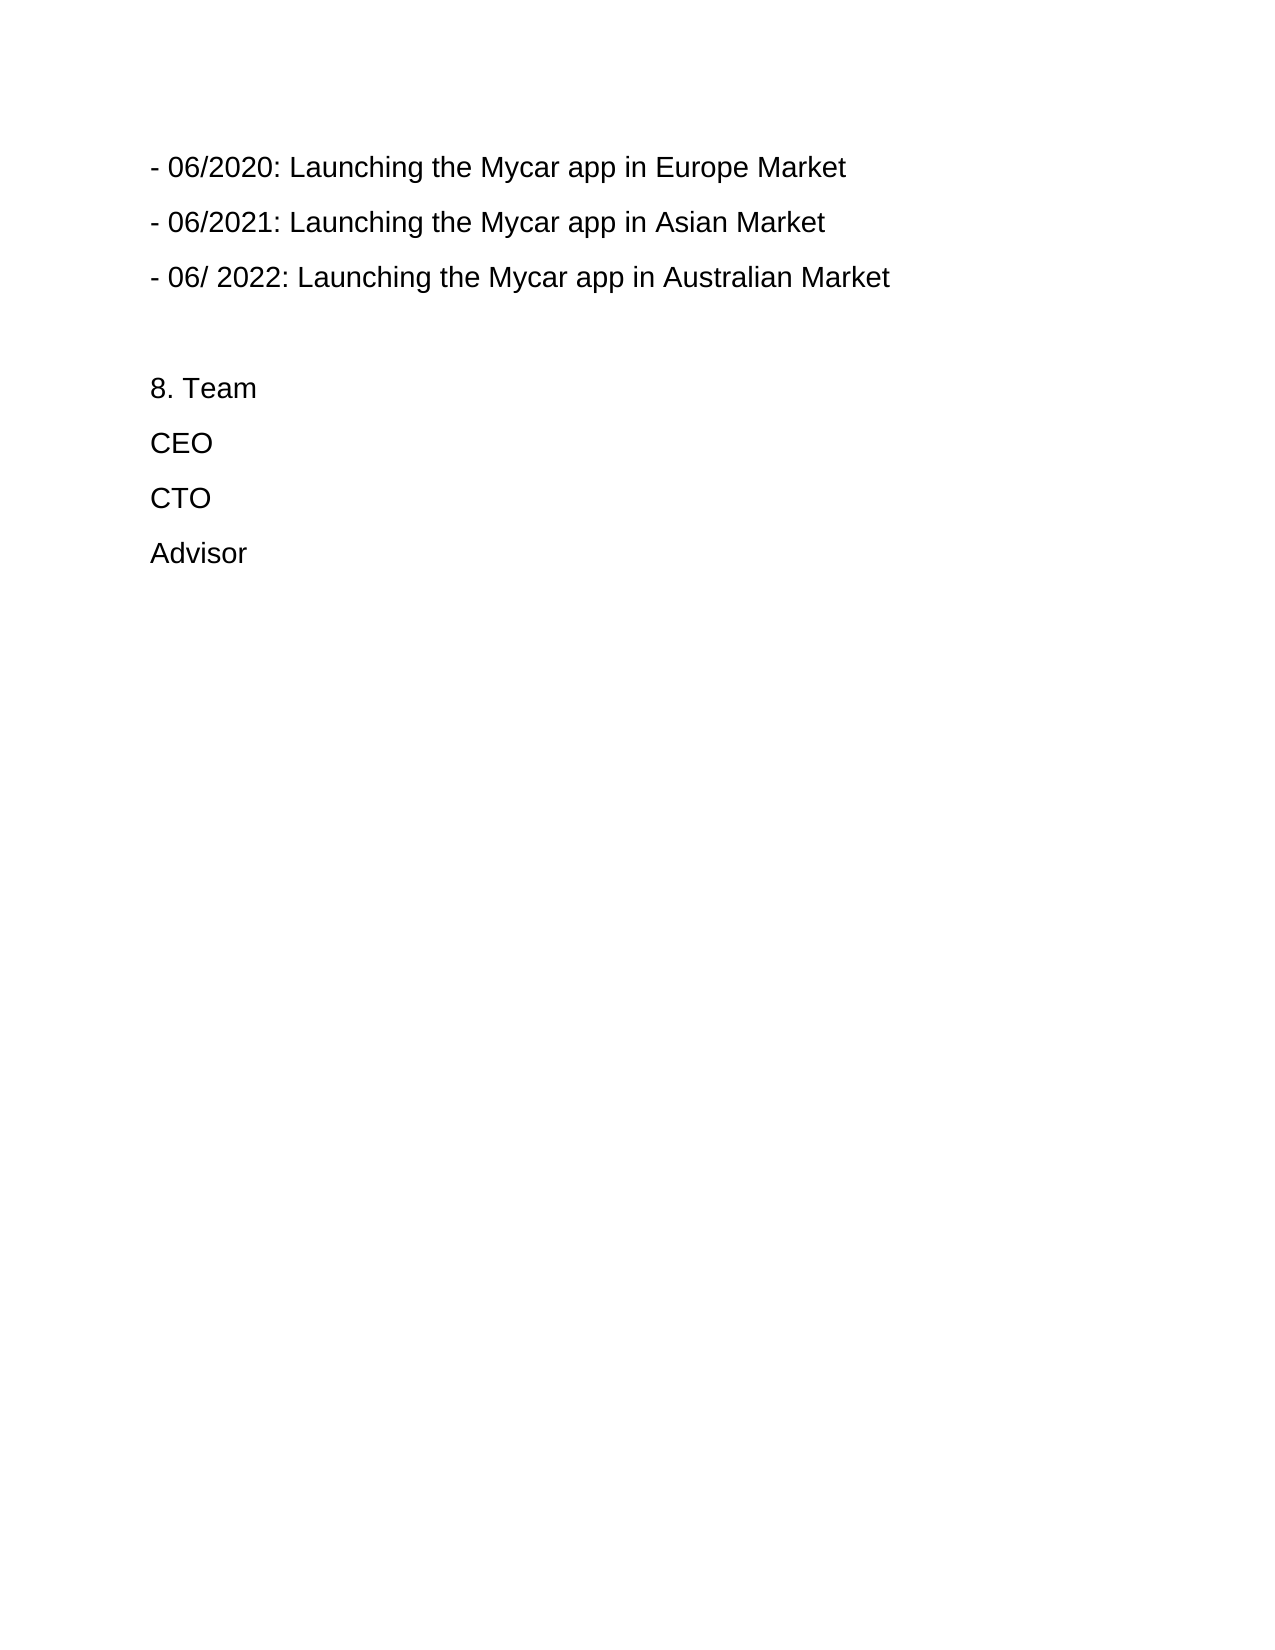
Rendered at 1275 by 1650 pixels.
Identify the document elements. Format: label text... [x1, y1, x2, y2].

text Advisor [150, 536, 1125, 570]
text 8. Team [150, 371, 1125, 404]
text CTO [150, 481, 1125, 515]
text - 06/2020: Launching the Mycar app in Europe Market [150, 150, 1125, 183]
text CEO [150, 426, 1125, 459]
text - 06/ 2022: Launching the Mycar app in Australian Market [150, 260, 1125, 294]
text - 06/2021: Launching the Mycar app in Asian Market [150, 205, 1125, 239]
